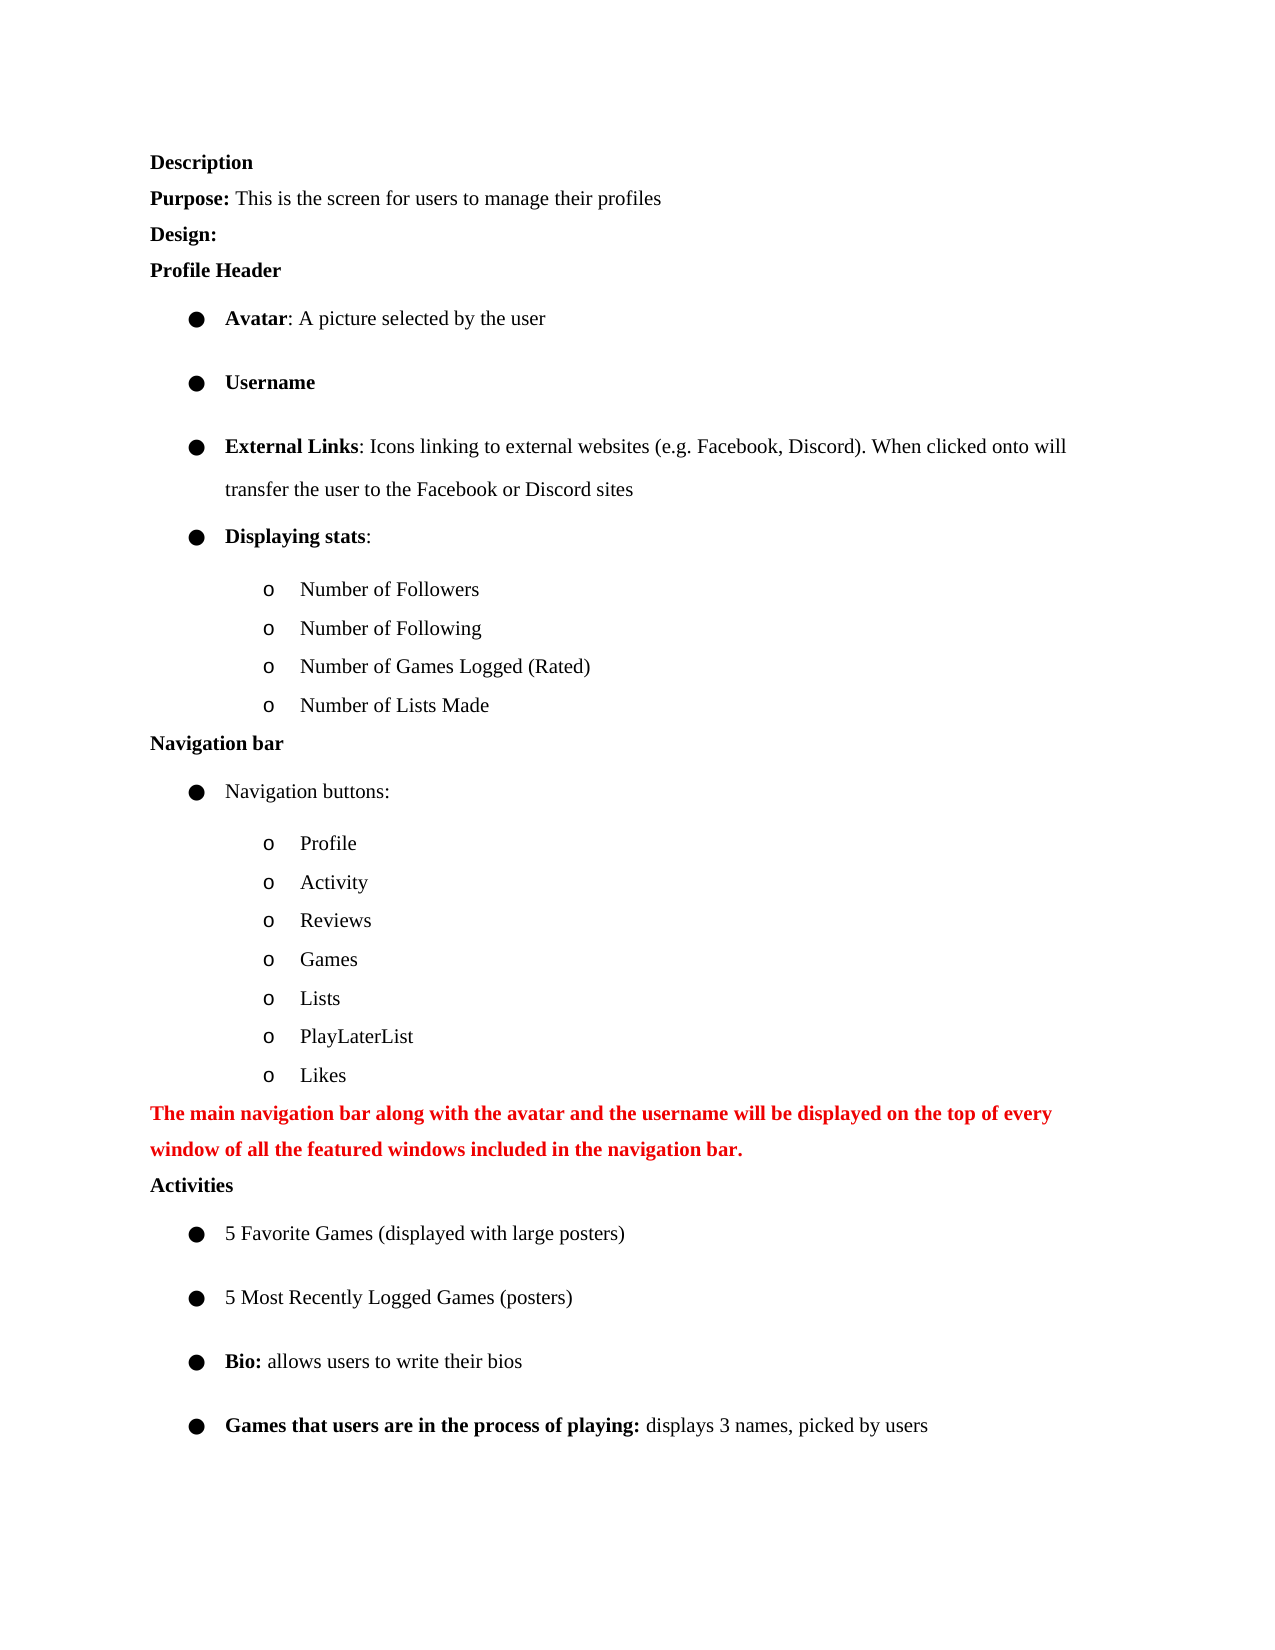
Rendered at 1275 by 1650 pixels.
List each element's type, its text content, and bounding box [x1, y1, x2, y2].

list Number of Following [262, 616, 1125, 641]
text Navigation bar [150, 731, 1125, 755]
list PlayLaterList [262, 1024, 1125, 1050]
list Games that users are in the process of playing: displays 3 names, picked by users [187, 1401, 1125, 1444]
text Activities [150, 1173, 1125, 1197]
list Reviews [262, 908, 1125, 934]
text The main navigation bar along with the avatar and the username will be displayed on the top of every window of all the featured windows included in the navigation bar. [150, 1101, 1125, 1161]
text Purpose: This is the screen for users to manage their profiles [150, 186, 1125, 210]
list Number of Games Logged (Rated) [262, 654, 1125, 680]
list Likes [262, 1063, 1125, 1088]
list Lists [262, 986, 1125, 1011]
list Avatar: A picture selected by the user [187, 294, 1125, 337]
list 5 Favorite Games (displayed with large posters) [187, 1209, 1125, 1252]
list Displaying stats: [187, 513, 1125, 556]
list Bio: allows users to write their bios [187, 1337, 1125, 1380]
list Number of Followers [262, 577, 1125, 603]
list Games [262, 947, 1125, 973]
text Profile Header [150, 258, 1125, 282]
list Activity [262, 870, 1125, 896]
list Navigation buttons: [187, 767, 1125, 810]
text Description [150, 150, 1125, 174]
list Profile [262, 831, 1125, 857]
list External Links: Icons linking to external websites (e.g. Facebook, Discord). When clicked onto will transfer the user to the Facebook or Discord sites [187, 422, 1125, 501]
list Username [187, 358, 1125, 401]
text Design: [150, 222, 1125, 246]
list Number of Lists Made [262, 693, 1125, 718]
list 5 Most Recently Logged Games (posters) [187, 1273, 1125, 1316]
